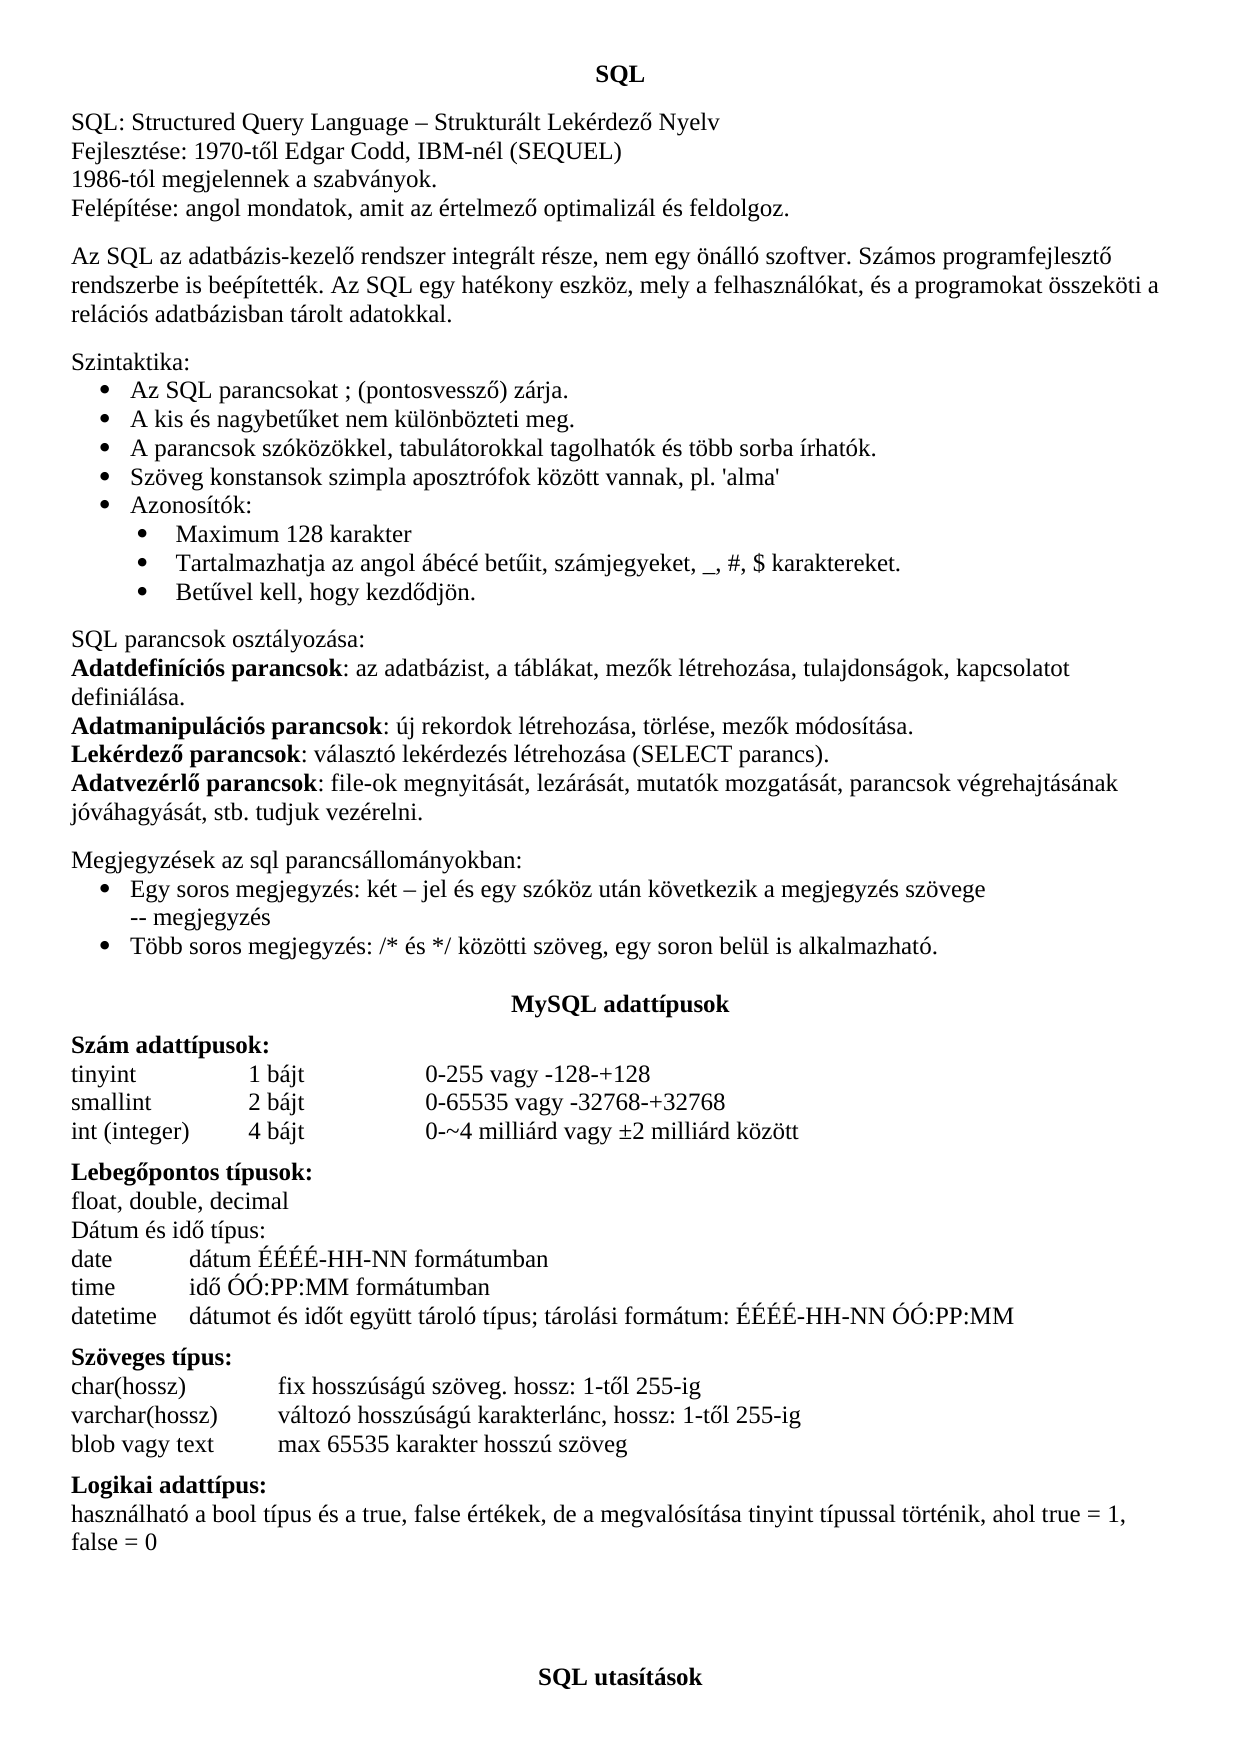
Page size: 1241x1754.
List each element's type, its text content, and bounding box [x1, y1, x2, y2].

text date dátum ÉÉÉÉ-HH-NN formátumban [71, 1244, 1169, 1272]
text datetime dátumot és időt együtt tároló típus; tárolási formátum: ÉÉÉÉ-HH-NN ÓÓ:PP:MM [71, 1301, 1169, 1330]
text tinyint 1 bájt 0-255 vagy -128-+128 [71, 1059, 1169, 1087]
text Adatmanipulációs parancsok: új rekordok létrehozása, törlése, mezők módosítása. [71, 711, 1169, 739]
text MySQL adattípusok [71, 989, 1169, 1017]
list Szöveg konstansok szimpla aposztrófok között vannak, pl. 'alma' [100, 462, 1169, 490]
text Az SQL az adatbázis-kezelő rendszer integrált része, nem egy önálló szoftver. Számos programfejlesztő rendszerbe is beépítették. Az SQL egy hatékony eszköz, mely a felhasználókat, és a programokat összeköti a relációs adatbázisban tárolt adatokkal. [71, 241, 1169, 327]
text SQL: Structured Query Language – Strukturált Lekérdező Nyelv [71, 107, 1169, 136]
list Azonosítók: [100, 490, 1169, 519]
list Maximum 128 karakter [138, 519, 1169, 548]
text smallint 2 bájt 0-65535 vagy -32768-+32768 [71, 1087, 1169, 1116]
text Lebegőpontos típusok: [71, 1157, 1169, 1186]
text time idő ÓÓ:PP:MM formátumban [71, 1272, 1169, 1301]
text float, double, decimal [71, 1186, 1169, 1215]
list Egy soros megjegyzés: két – jel és egy szóköz után következik a megjegyzés szövege -- megjegyzés [100, 874, 1169, 931]
text Adatvezérlő parancsok: file-ok megnyitását, lezárását, mutatók mozgatását, parancsok végrehajtásának jóváhagyását, stb. tudjuk vezérelni. [71, 768, 1169, 826]
text blob vagy text max 65535 karakter hosszú szöveg [71, 1429, 1169, 1457]
list A kis és nagybetűket nem különbözteti meg. [100, 404, 1169, 433]
text SQL [71, 59, 1169, 88]
list Az SQL parancsokat ; (pontosvessző) zárja. [100, 375, 1169, 404]
text Megjegyzések az sql parancsállományokban: [71, 845, 1169, 874]
text int (integer) 4 bájt 0-~4 milliárd vagy ±2 milliárd között [71, 1116, 1169, 1145]
text használható a bool típus és a true, false értékek, de a megvalósítása tinyint típussal történik, ahol true = 1, false = 0 [71, 1499, 1169, 1556]
text Felépítése: angol mondatok, amit az értelmező optimalizál és feldolgoz. [71, 193, 1169, 222]
list Több soros megjegyzés: /* és */ közötti szöveg, egy soron belül is alkalmazható. [100, 931, 1169, 960]
text Szintaktika: [71, 347, 1169, 375]
text Adatdefiníciós parancsok: az adatbázist, a táblákat, mezők létrehozása, tulajdonságok, kapcsolatot definiálása. [71, 653, 1169, 711]
text Fejlesztése: 1970-től Edgar Codd, IBM-nél (SEQUEL) [71, 136, 1169, 164]
text Szám adattípusok: [71, 1030, 1169, 1059]
text Lekérdező parancsok: választó lekérdezés létrehozása (SELECT parancs). [71, 739, 1169, 768]
list A parancsok szóközökkel, tabulátorokkal tagolhatók és több sorba írhatók. [100, 433, 1169, 462]
text char(hossz) fix hosszúságú szöveg. hossz: 1-től 255-ig [71, 1371, 1169, 1400]
list Tartalmazhatja az angol ábécé betűit, számjegyeket, _, #, $ karaktereket. [138, 548, 1169, 577]
text Szöveges típus: [71, 1342, 1169, 1371]
text Dátum és idő típus: [71, 1215, 1169, 1244]
list Betűvel kell, hogy kezdődjön. [138, 577, 1169, 605]
text SQL parancsok osztályozása: [71, 624, 1169, 653]
text 1986-tól megjelennek a szabványok. [71, 164, 1169, 193]
text Logikai adattípus: [71, 1470, 1169, 1499]
text SQL utasítások [71, 1662, 1169, 1690]
text varchar(hossz) változó hosszúságú karakterlánc, hossz: 1-től 255-ig [71, 1400, 1169, 1429]
